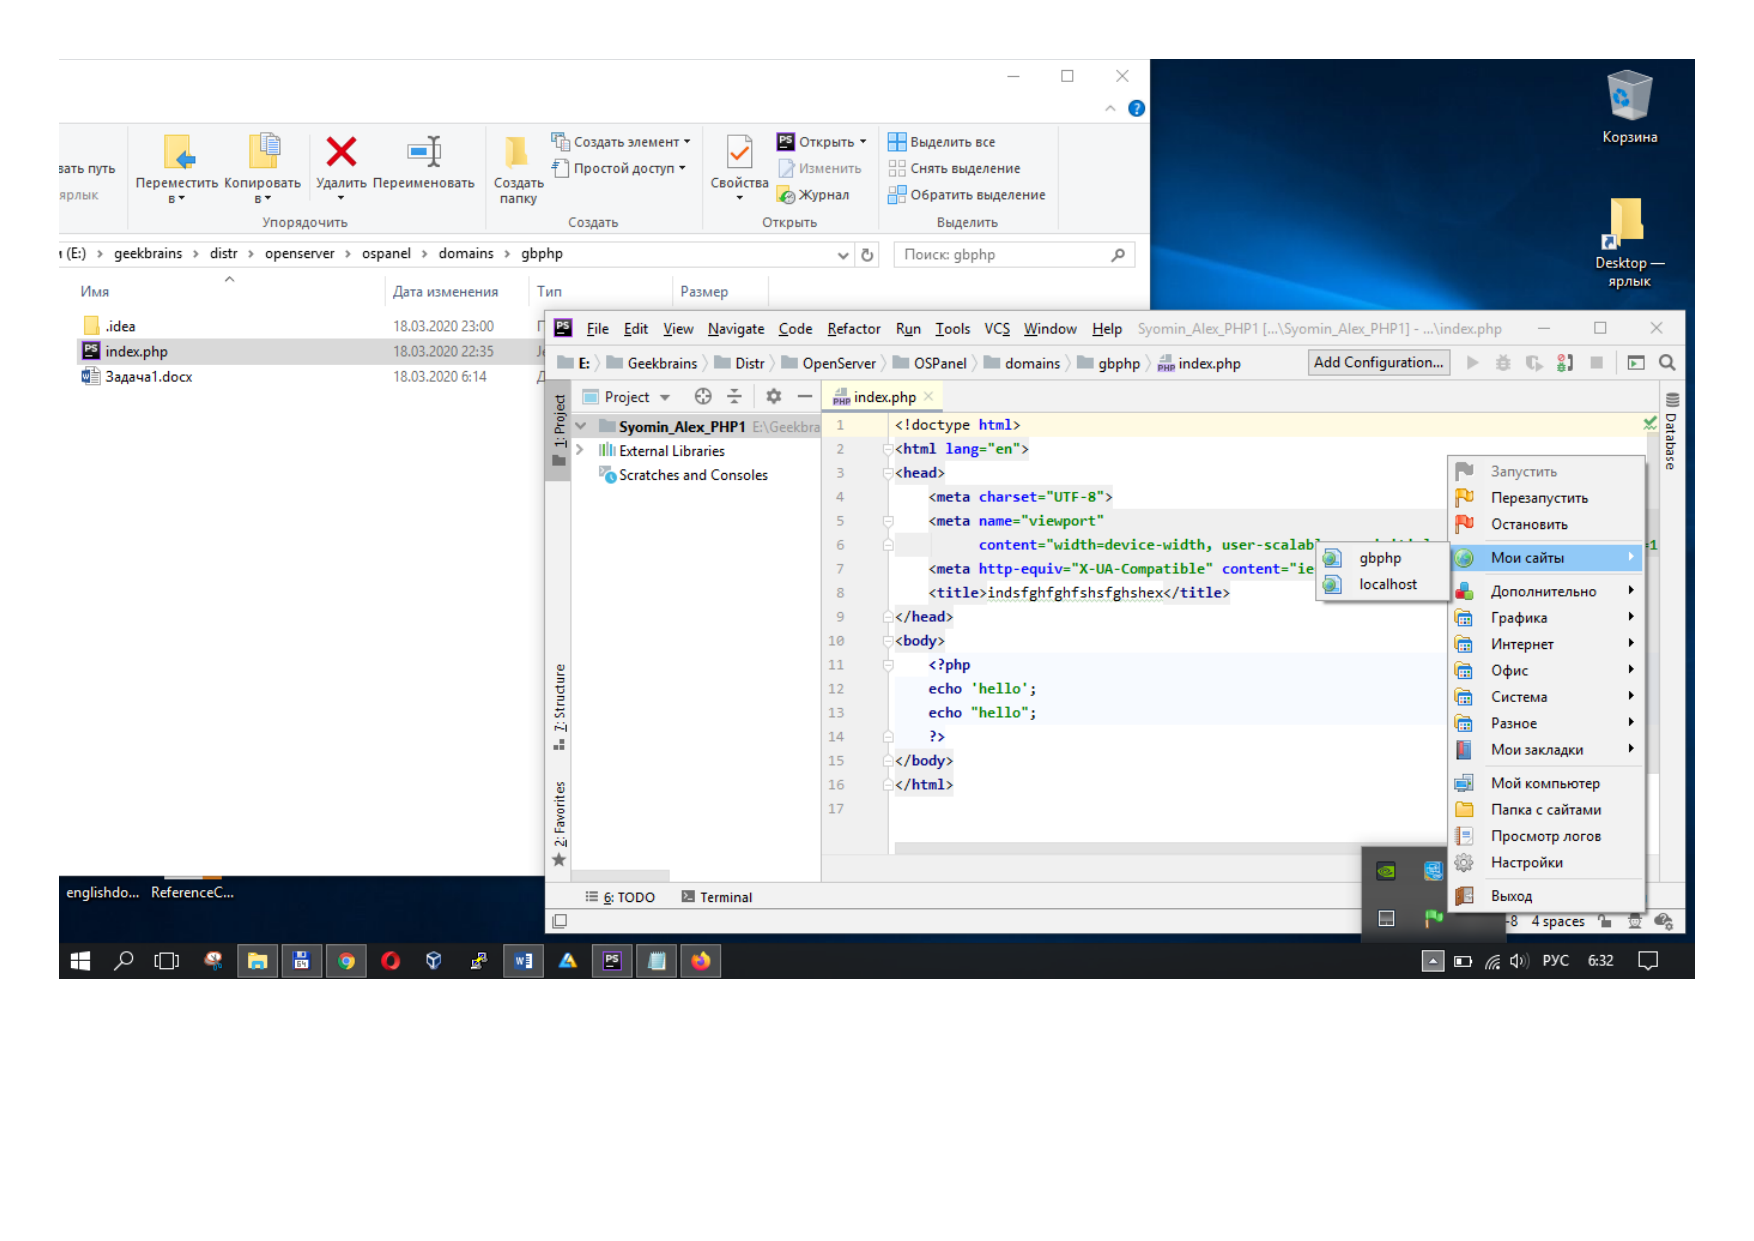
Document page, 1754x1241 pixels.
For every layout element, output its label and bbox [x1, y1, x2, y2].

picture [59, 59, 1695, 979]
